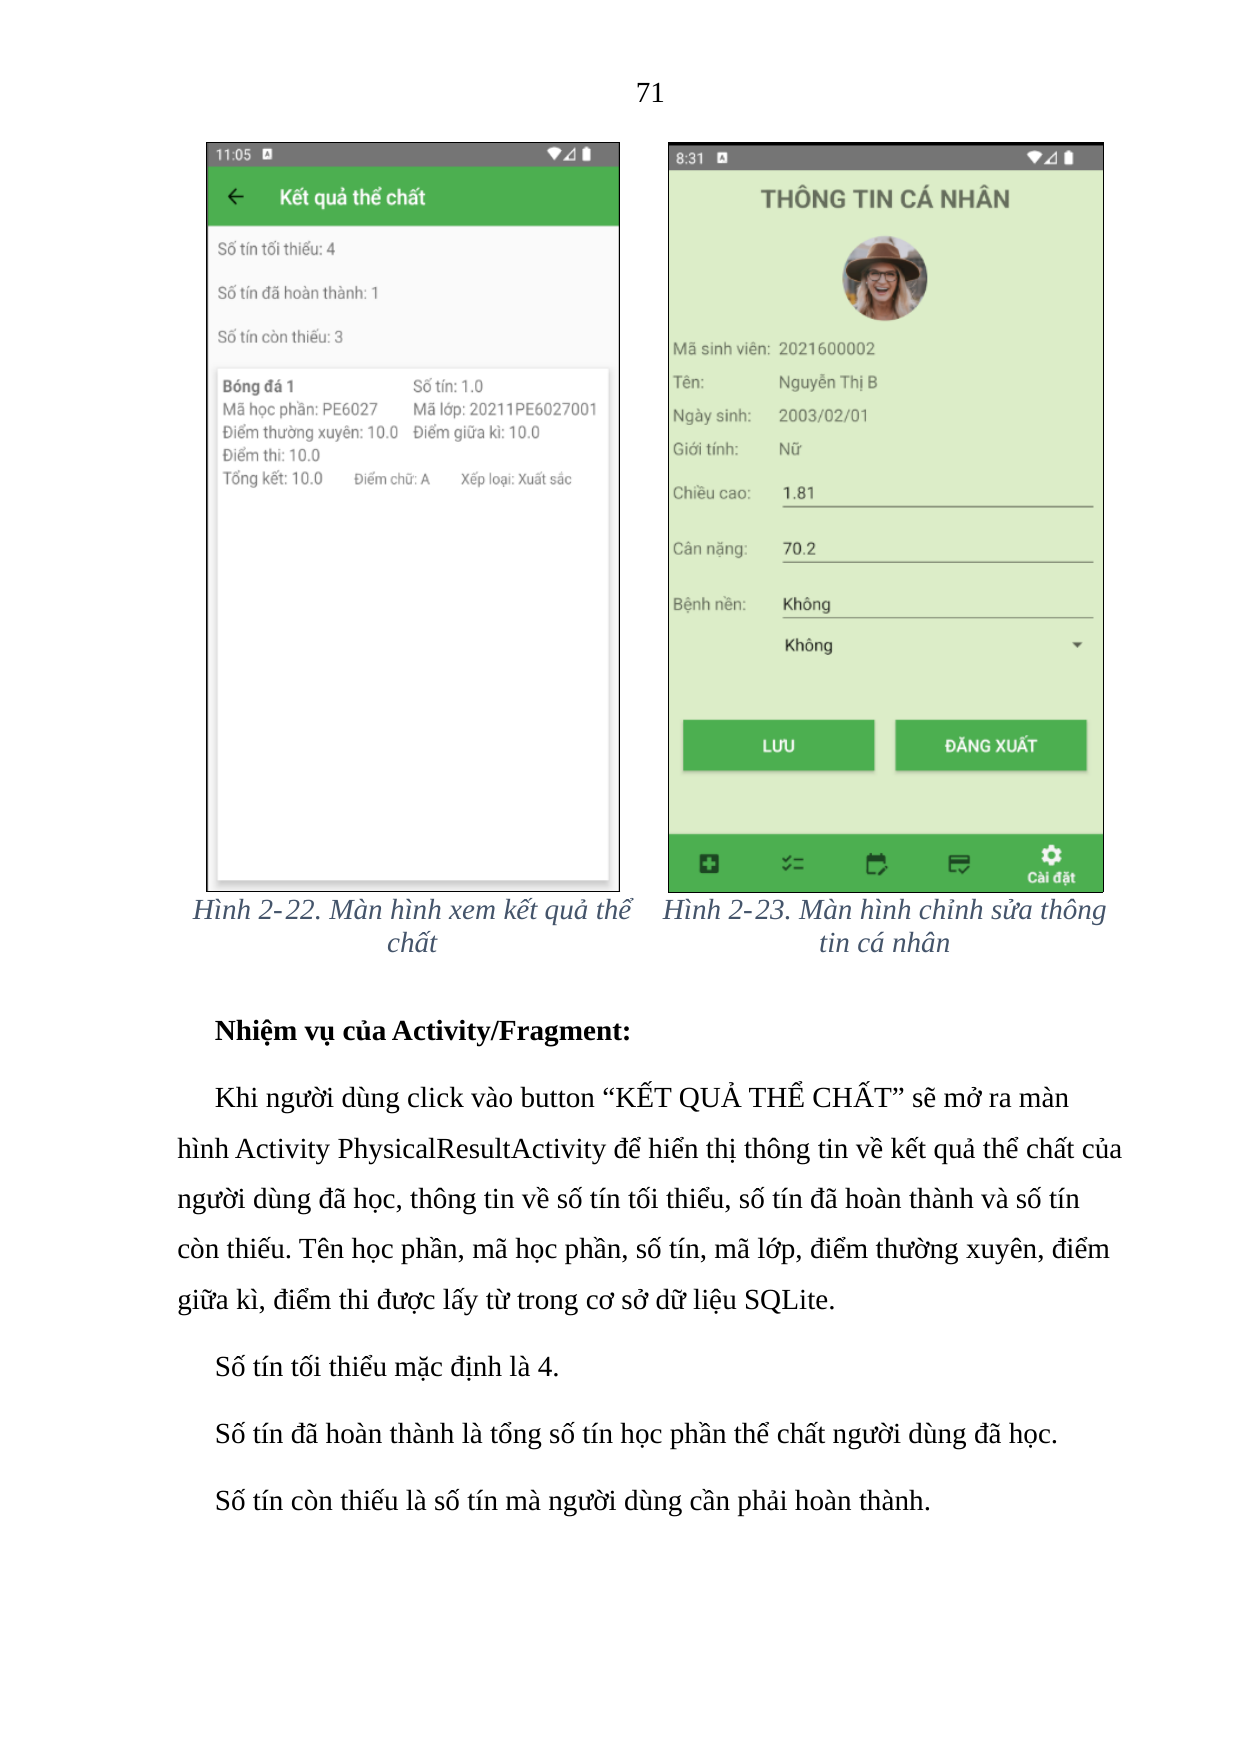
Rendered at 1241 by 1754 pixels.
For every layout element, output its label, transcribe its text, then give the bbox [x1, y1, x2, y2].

text Khi người dùng click vào button “KẾT QUẢ THỂ CHẤT” sẽ mở ra màn hình Activity PhysicalResultActivity để hiển thị thông tin về kết quả thể chất của người dùng đã học, thông tin về số tín tối thiểu, số tín đã hoàn thành và số tín còn thiếu. Tên học phần, mã học phần, số tín, mã lớp, điểm thường xuyên, điểm giữa kì, điểm thi được lấy từ trong cơ sở dữ liệu SQLite. [177, 1081, 1123, 1315]
table_header Hình 2-23. Màn hình chỉnh sửa thông tin cá nhân [650, 142, 1122, 1013]
text Số tín tối thiểu mặc định là 4. [177, 1349, 1123, 1382]
text Nhiệm vụ của Activity/Fragment: [177, 1013, 1123, 1047]
text Số tín còn thiếu là số tín mà người dùng cần phải hoàn thành. [177, 1483, 1123, 1516]
table_header Hình 2-22. Màn hình xem kết quả thể chất [177, 142, 649, 1013]
picture [669, 143, 1103, 892]
picture [207, 143, 619, 891]
text Số tín đã hoàn thành là tổng số tín học phần thể chất người dùng đã học. [177, 1416, 1123, 1449]
